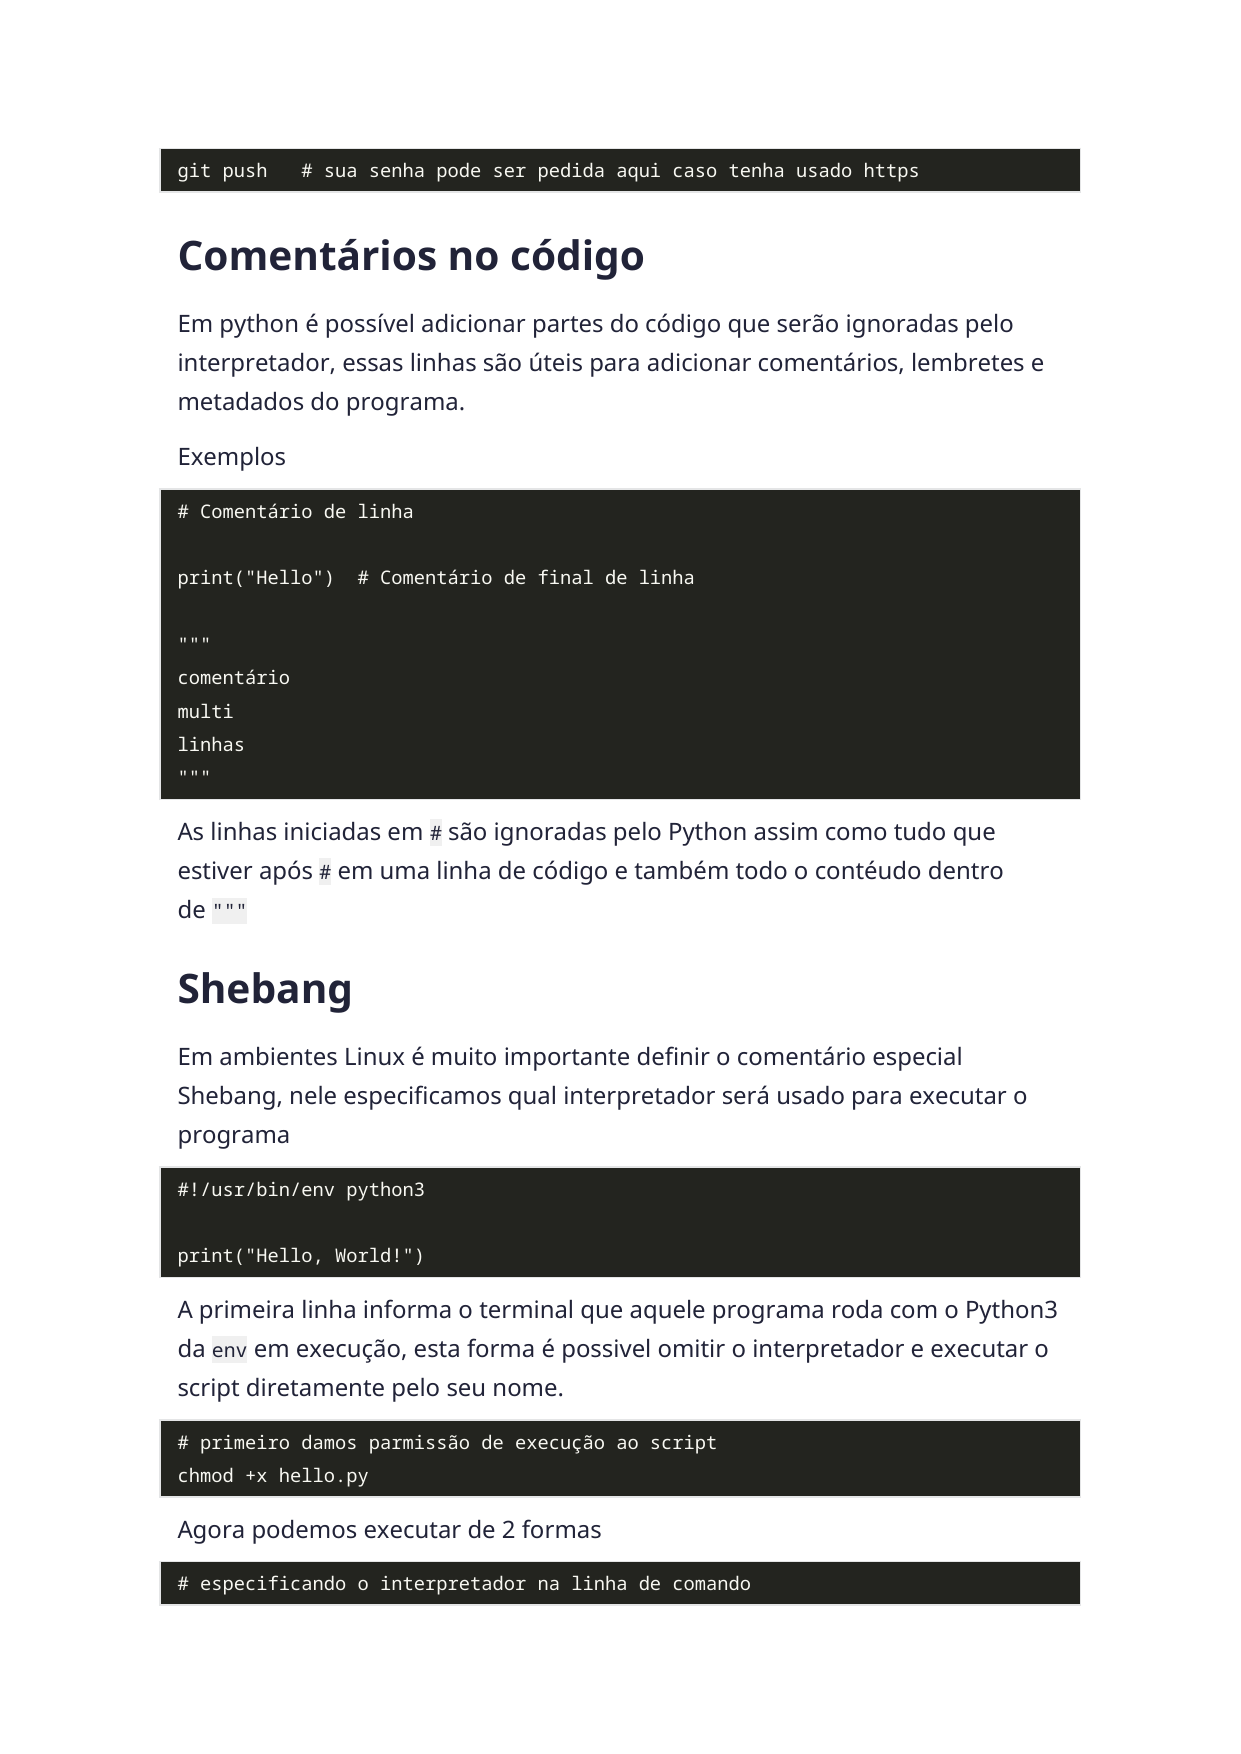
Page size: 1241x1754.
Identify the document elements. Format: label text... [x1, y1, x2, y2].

text # Comentário de linha [161, 490, 1080, 521]
text Exemplos [177, 433, 1063, 472]
text print("Hello") # Comentário de final de linha [161, 555, 1080, 588]
text Em python é possível adicionar partes do código que serão ignoradas pelo interpretador, essas linhas são úteis para adicionar comentários, lembretes e metadados do programa. [177, 300, 1063, 418]
text As linhas iniciadas em # são ignoradas pelo Python assim como tudo que estiver após # em uma linha de código e também todo o contéudo dentro de """ [177, 808, 1063, 926]
text multi [161, 688, 1080, 721]
text Em ambientes Linux é muito importante definir o comentário especial Shebang, nele especificamos qual interpretador será usado para executar o programa [177, 1033, 1063, 1150]
text """ [161, 755, 1080, 799]
text comentário [161, 655, 1080, 688]
text linhas [161, 721, 1080, 755]
text """ [161, 621, 1080, 655]
text git push # sua senha pode ser pedida aqui caso tenha usado https [161, 149, 1080, 191]
text chmod +x hello.py [161, 1453, 1080, 1496]
text Comentários no código [177, 227, 1063, 283]
text print("Hello, World!") [161, 1233, 1080, 1277]
text A primeira linha informa o terminal que aquele programa roda com o Python3 da env em execução, esta forma é possivel omitir o interpretador e executar o script diretamente pelo seu nome. [177, 1286, 1063, 1404]
text Agora podemos executar de 2 formas [177, 1506, 1063, 1545]
text Shebang [177, 960, 1063, 1015]
text # especificando o interpretador na linha de comando [161, 1562, 1080, 1604]
text #!/usr/bin/env python3 [161, 1168, 1080, 1199]
text # primeiro damos parmissão de execução ao script [161, 1421, 1080, 1453]
